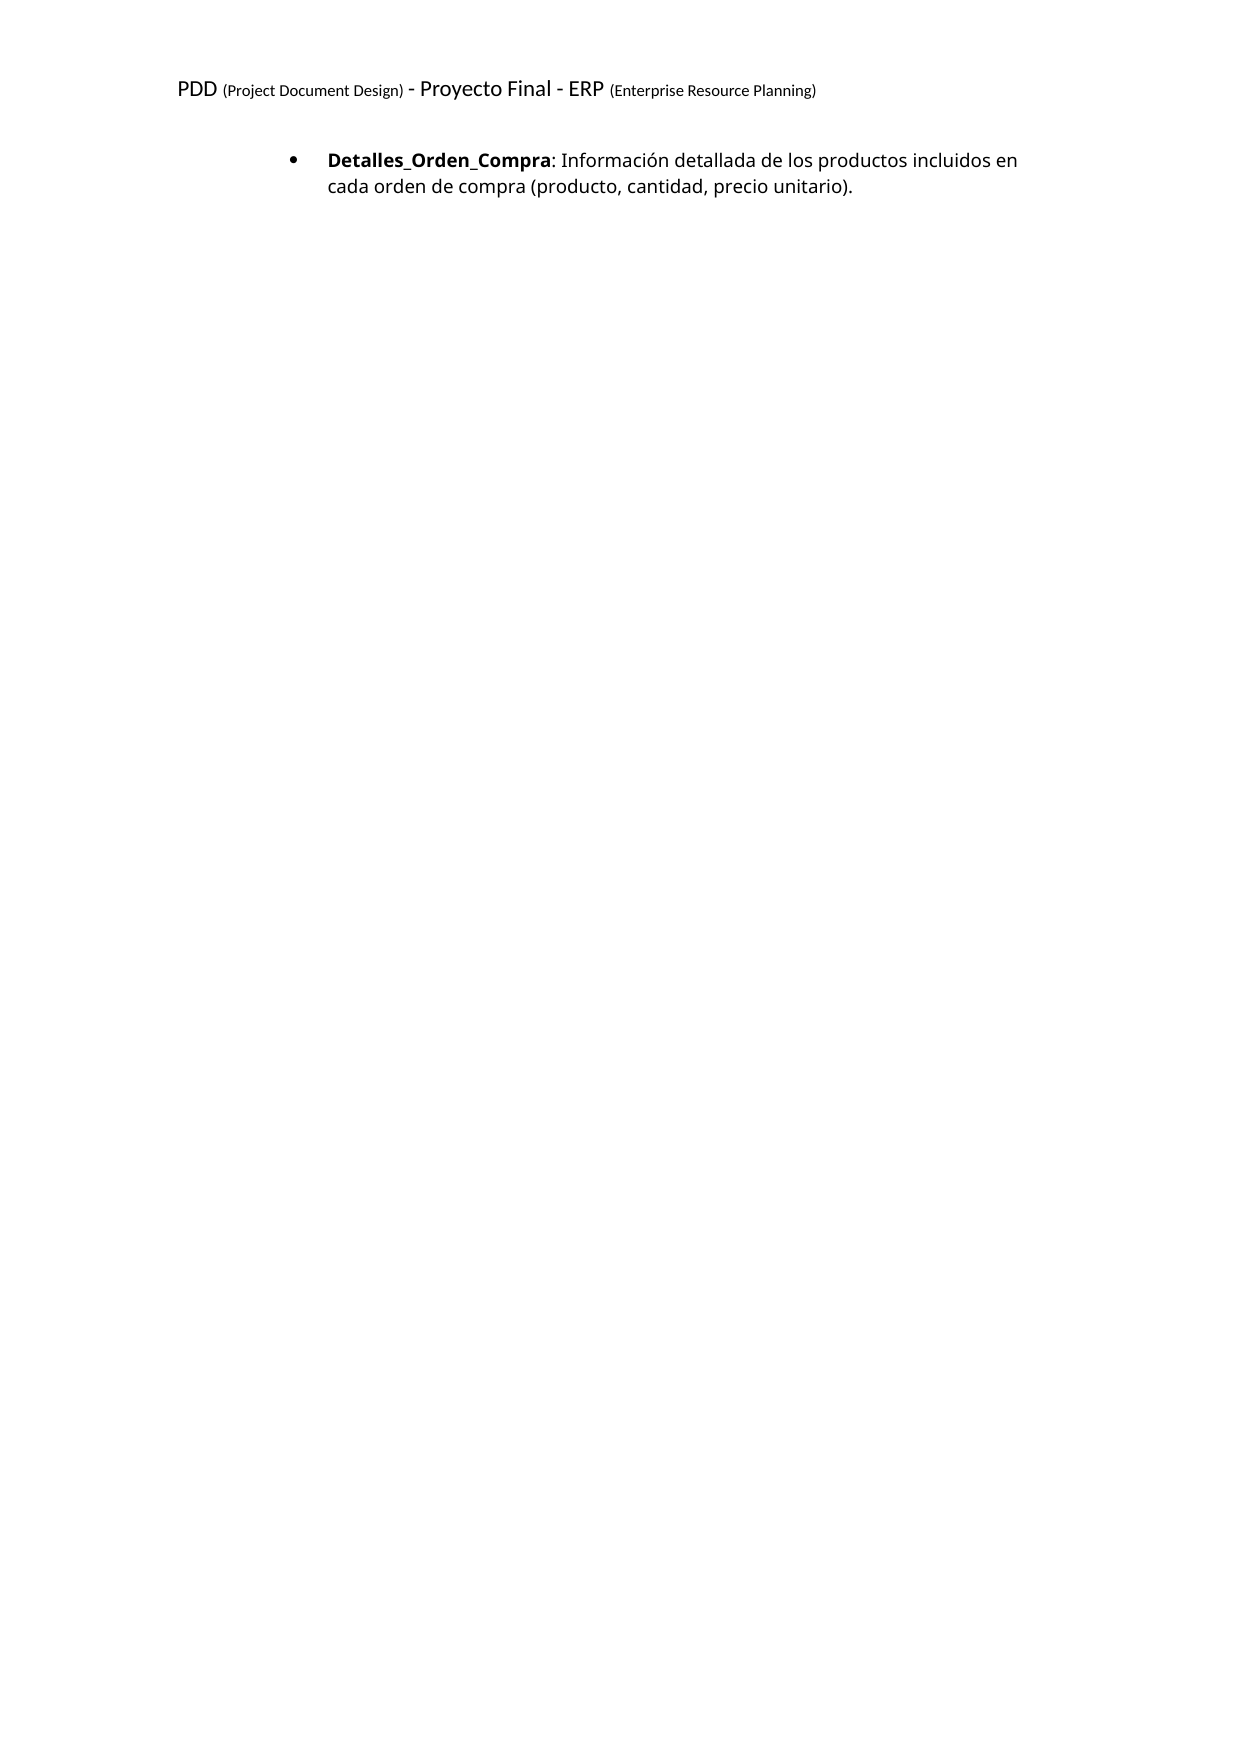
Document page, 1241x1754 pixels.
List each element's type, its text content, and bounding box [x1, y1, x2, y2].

list Detalles_Orden_Compra: Información detallada de los productos incluidos en cada orden de compra (producto, cantidad, precio unitario). [290, 148, 1063, 199]
